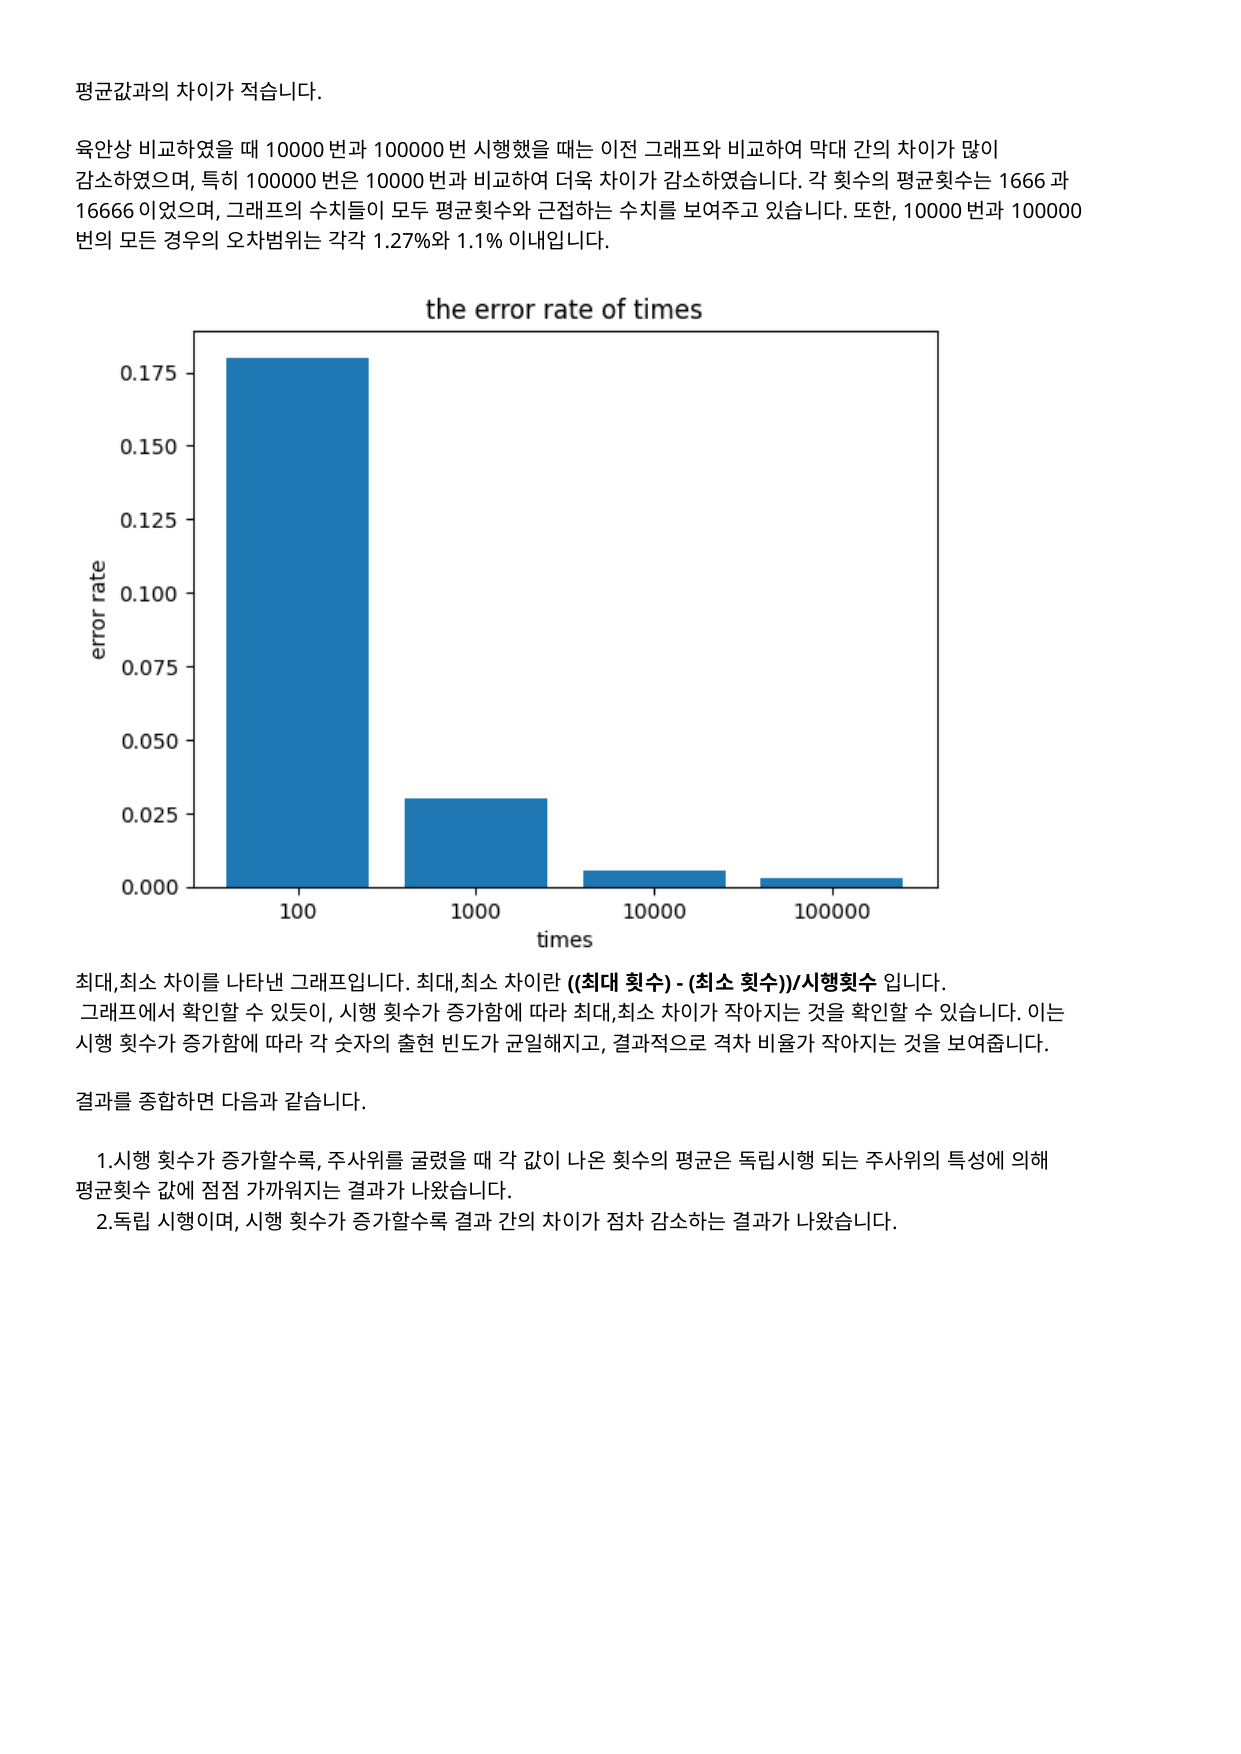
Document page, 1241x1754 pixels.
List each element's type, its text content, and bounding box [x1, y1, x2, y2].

text 2.독립 시행이며, 시행 횟수가 증가할수록 결과 간의 차이가 점차 감소하는 결과가 나왔습니다. [75, 1205, 1103, 1235]
text 최대,최소 차이를 나타낸 그래프입니다. 최대,최소 차이란 ((최대 횟수) - (최소 횟수))/시행횟수 입니다. [75, 966, 1103, 997]
text 결과를 종합하면 다음과 같습니다. [75, 1086, 1165, 1116]
text 그래프에서 확인할 수 있듯이, 시행 횟수가 증가함에 따라 최대,최소 차이가 작아지는 것을 확인할 수 있습니다. 이는 시행 횟수가 증가함에 따라 각 숫자의 출현 빈도가 균일해지고, 결과적으로 격차 비율가 작아지는 것을 보여줍니다. [75, 997, 1103, 1057]
text 1.시행 횟수가 증가할수록, 주사위를 굴렸을 때 각 값이 나온 횟수의 평균은 독립시행 되는 주사위의 특성에 의해 평균횟수 값에 점점 가까워지는 결과가 나왔습니다. [75, 1144, 1103, 1205]
picture [75, 283, 951, 967]
text 육안상 비교하였을 때 10000번과 100000번 시행했을 때는 이전 그래프와 비교하여 막대 간의 차이가 많이 감소하였으며, 특히 100000번은 10000번과 비교하여 더욱 차이가 감소하였습니다. 각 횟수의 평균횟수는 1666과 16666이었으며, 그래프의 수치들이 모두 평균횟수와 근접하는 수치를 보여주고 있습니다. 또한, 10000번과 100000번의 모든 경우의 오차범위는 각각 1.27%와 1.1% 이내입니다. [75, 134, 1103, 255]
